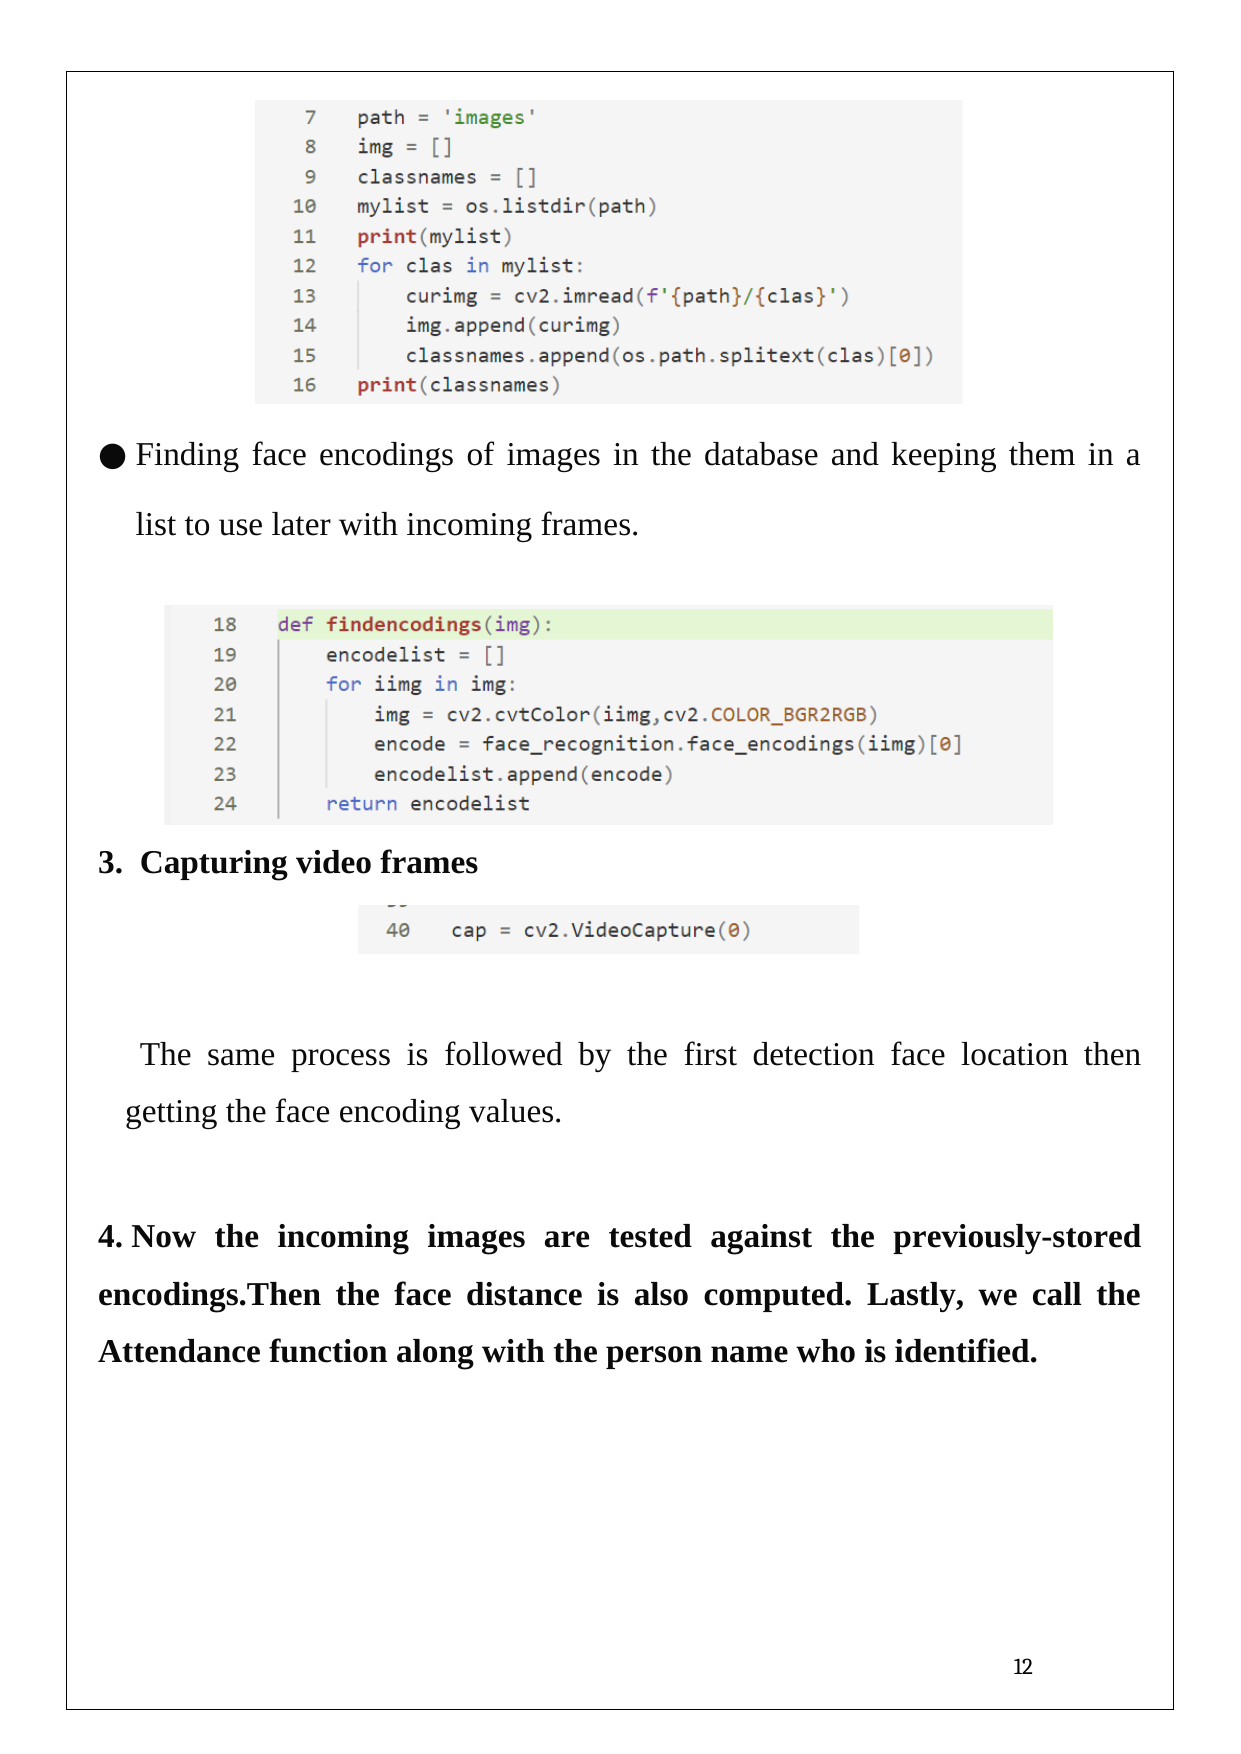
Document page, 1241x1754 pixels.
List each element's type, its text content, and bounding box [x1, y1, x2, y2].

picture [255, 100, 963, 404]
list Now the incoming images are tested against the previously-stored encodings.Then the face distance is also computed. Lastly, we call the Attendance function along with the person name who is identified. [98, 1216, 1142, 1369]
list Capturing video frames [98, 843, 1142, 881]
list The same process is followed by the first detection face location then getting the face encoding values. [108, 1034, 1142, 1129]
picture [164, 605, 1053, 825]
picture [358, 905, 860, 954]
list Finding face encodings of images in the database and keeping them in a list to use later with incoming frames. [98, 416, 1142, 542]
